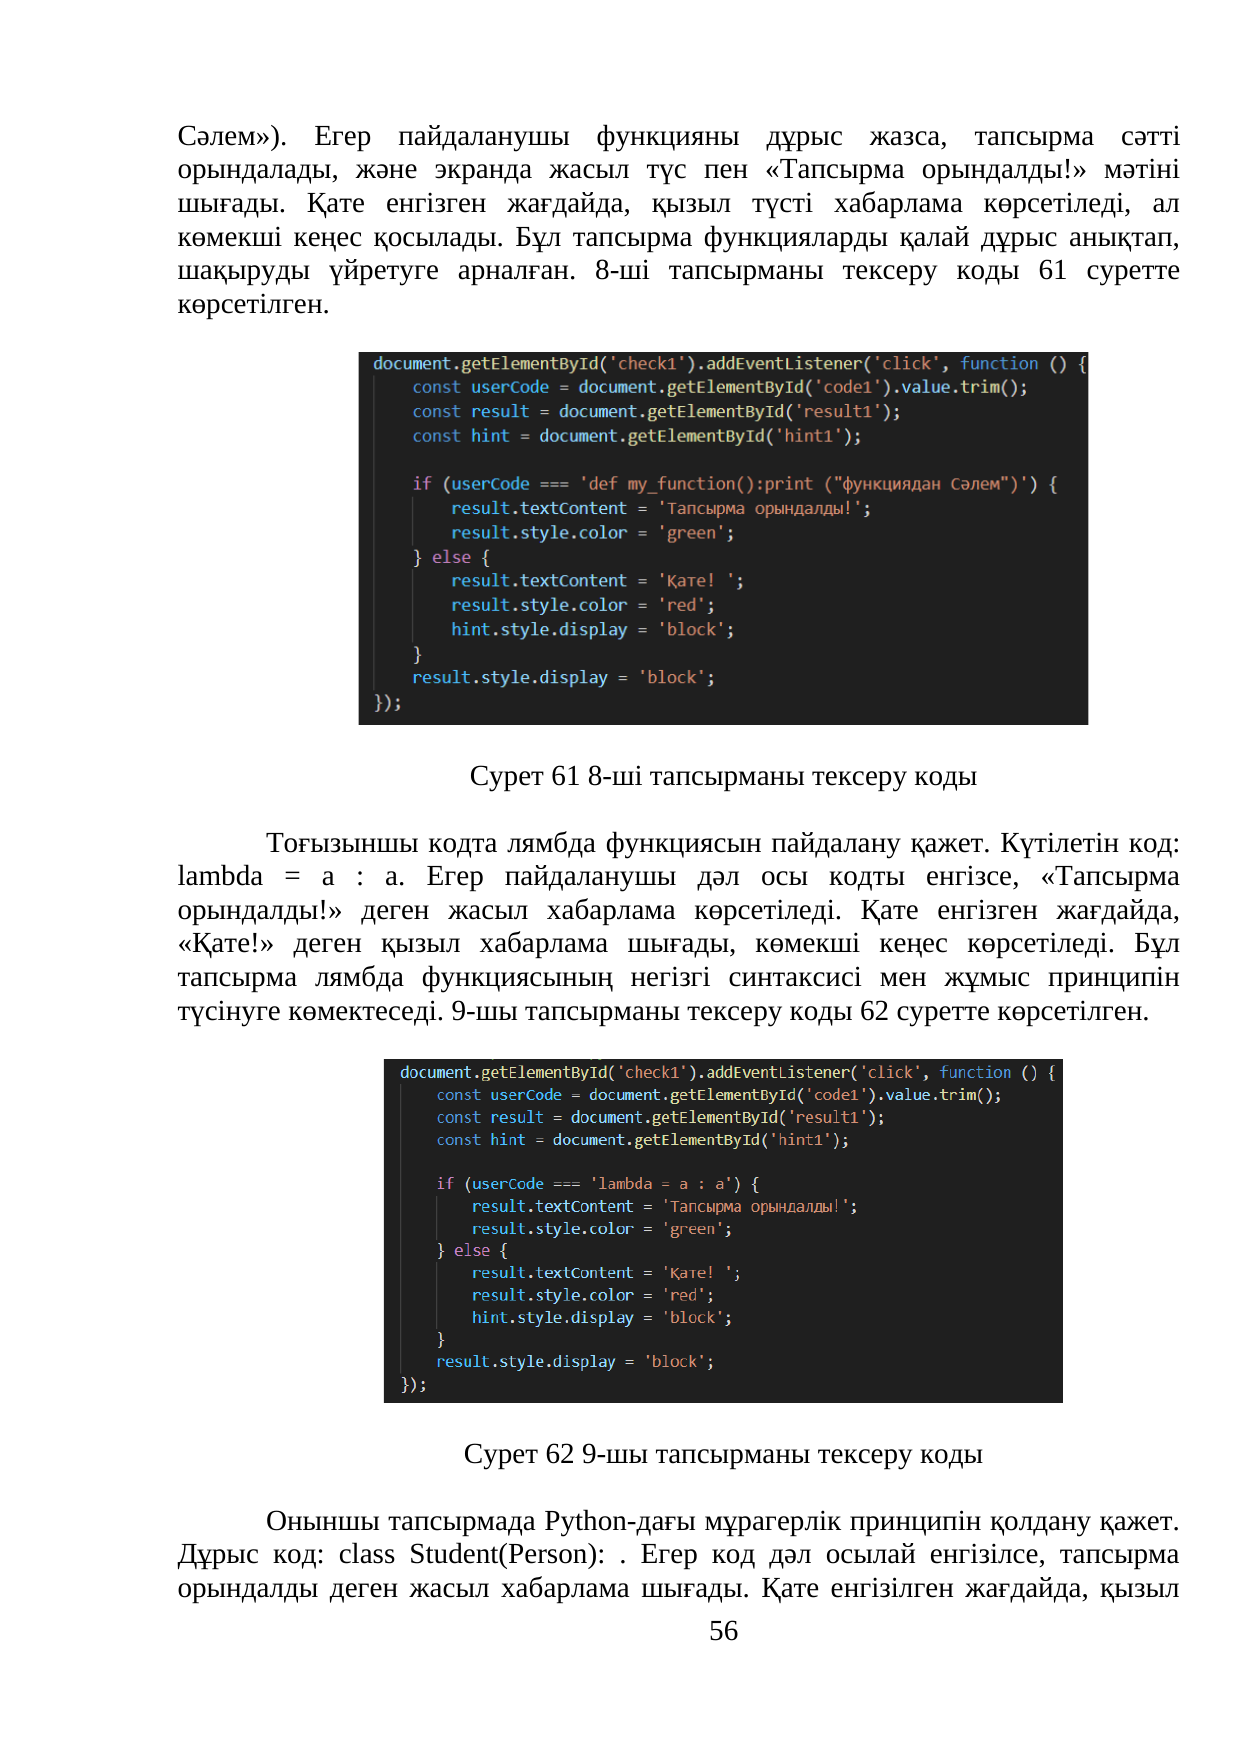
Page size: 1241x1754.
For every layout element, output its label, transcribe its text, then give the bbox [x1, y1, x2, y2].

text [177, 1503, 1181, 1603]
picture [383, 1059, 1063, 1403]
picture [358, 352, 1089, 725]
text Сурет 62 9-шы тапсырманы тексеру коды [177, 1436, 1181, 1469]
text Сурет 61 8-ші тапсырманы тексеру коды [177, 758, 1181, 791]
text Тоғызыншы кодта лямбда функциясын пайдалану қажет. Күтілетін код: lambda = a : a. Егер пайдаланушы дәл осы кодты енгізсе, «Тапсырма орындалды!» деген жасыл хабарлама көрсетіледі. Қате енгізген жағдайда, «Қате!» деген қызыл хабарлама шығады, көмекші кеңес көрсетіледі. Бұл тапсырма лямбда функциясының негізгі синтаксисі мен жұмыс принципін түсінуге көмектеседі. 9-шы тапсырманы тексеру коды 62 суретте көрсетілген. [177, 825, 1181, 1026]
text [177, 118, 1181, 319]
